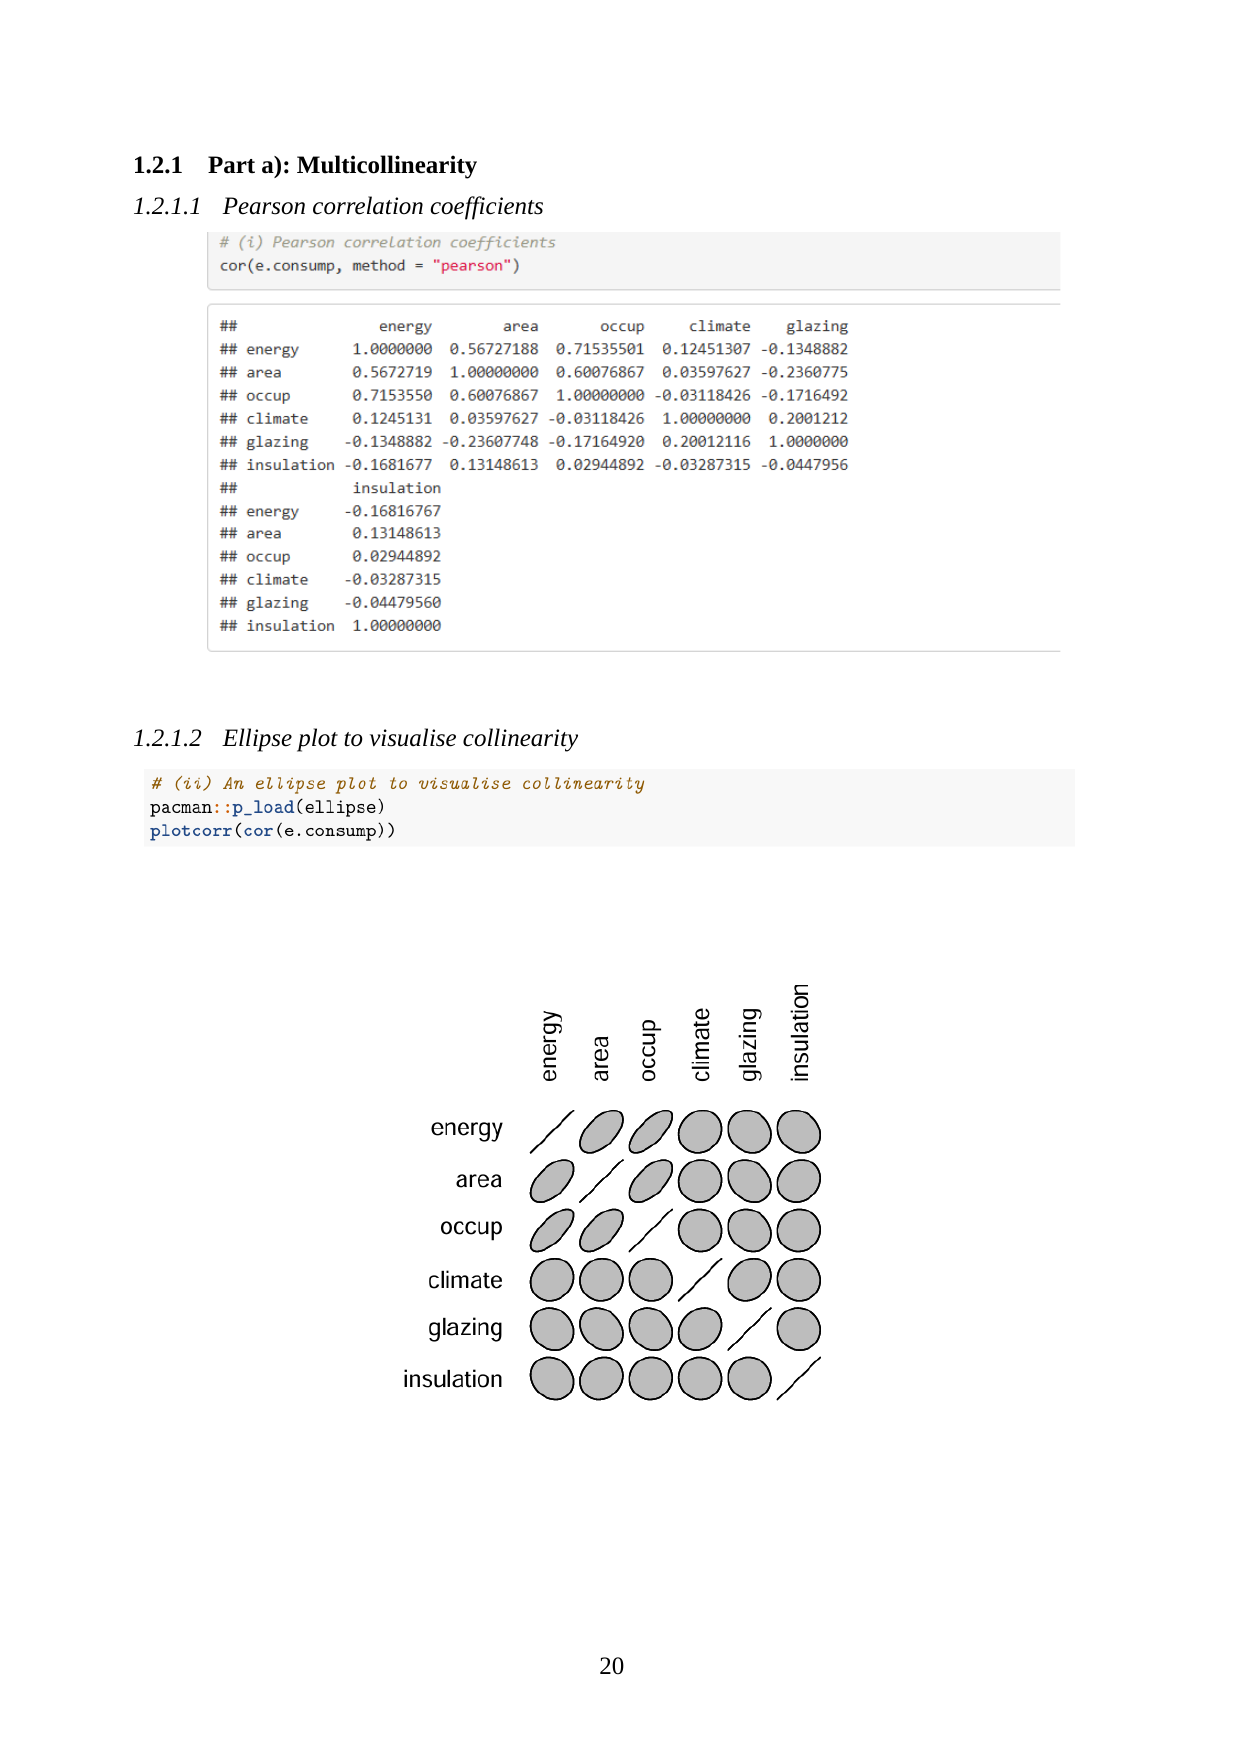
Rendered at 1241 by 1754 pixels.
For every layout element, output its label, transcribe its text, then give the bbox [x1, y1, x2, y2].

subtitle Ellipse plot to visualise collinearity [133, 723, 1090, 752]
picture [132, 764, 1091, 1424]
subtitle Part a): Multicollinearity [133, 150, 1090, 179]
picture [162, 232, 1061, 653]
subtitle Pearson correlation coefficients [133, 191, 1090, 220]
